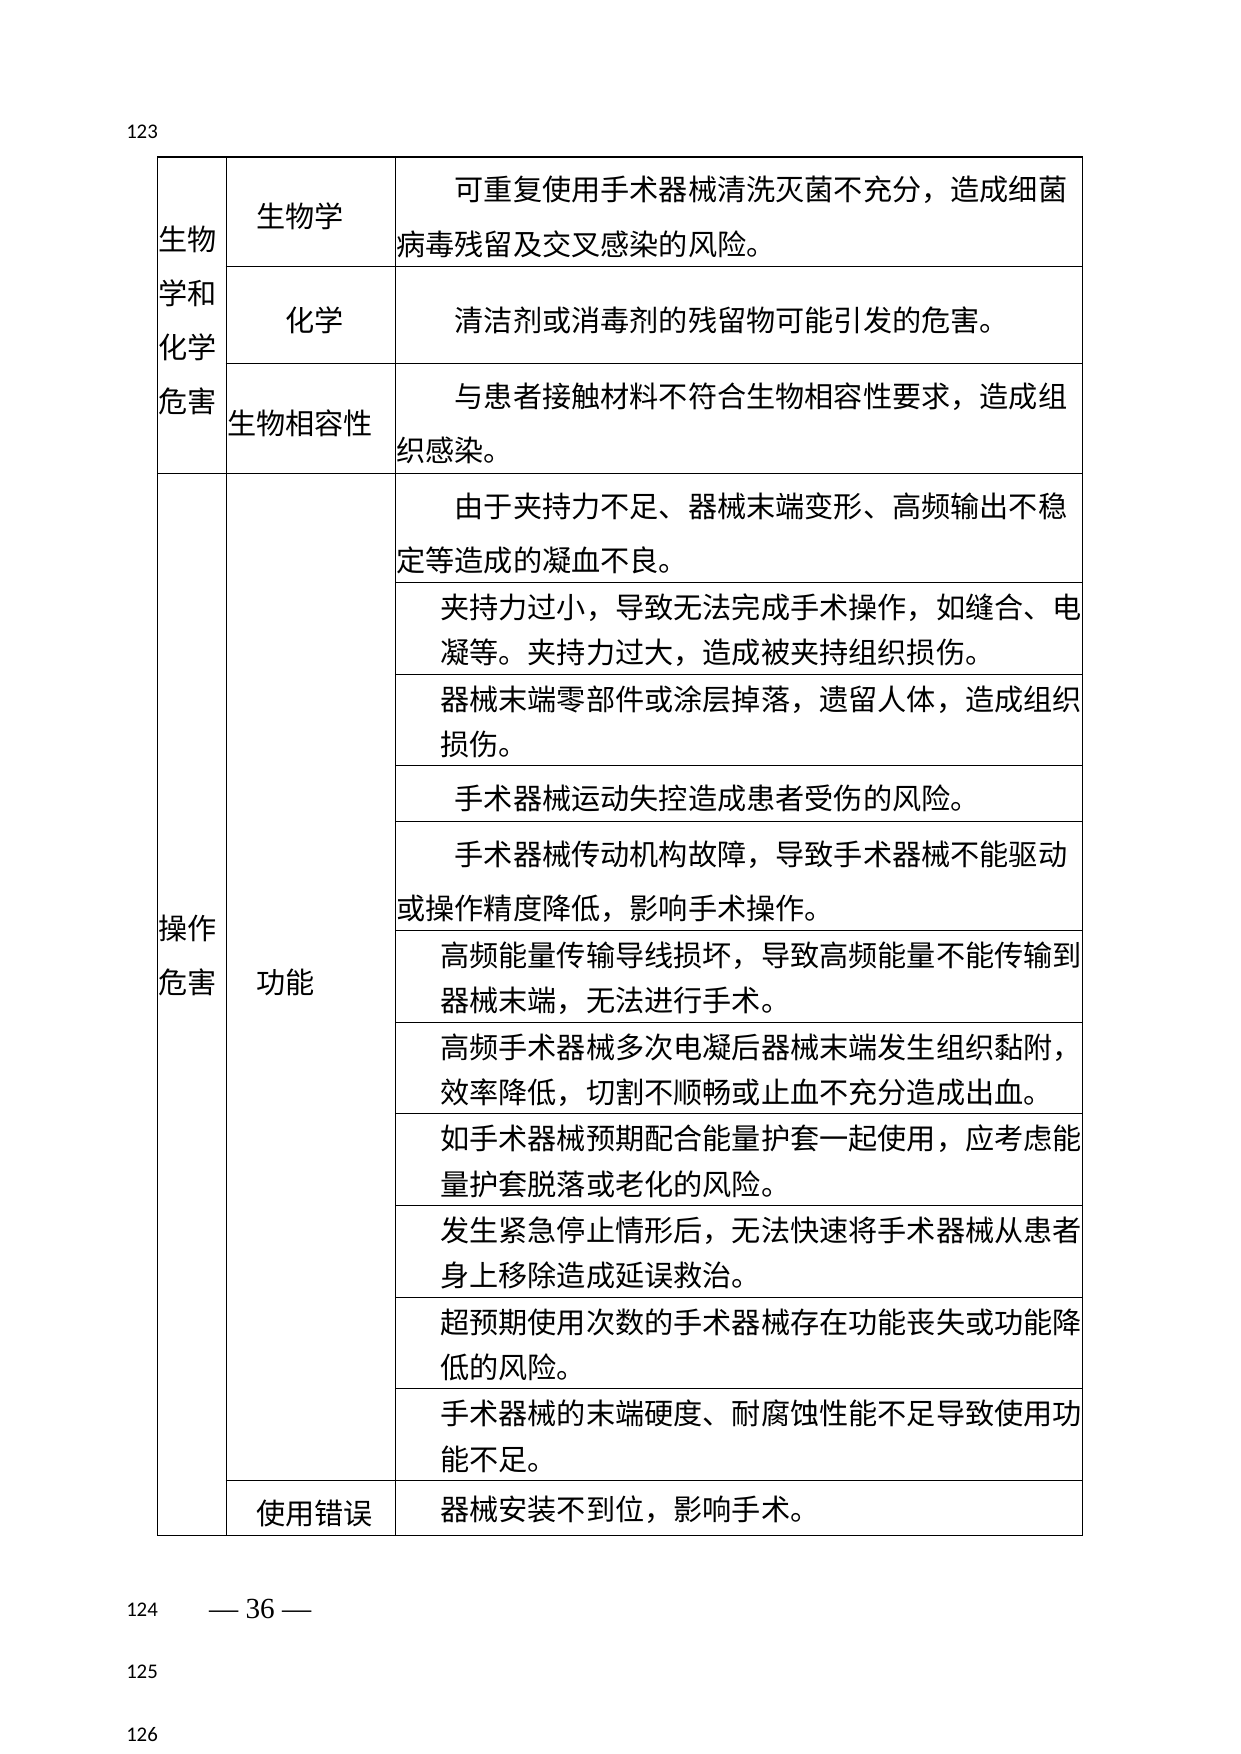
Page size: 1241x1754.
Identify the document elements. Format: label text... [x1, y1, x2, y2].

table_cell 超预期使用次数的手术器械存在功能丧失或功能降低的风险。 [396, 1298, 1082, 1388]
table_cell 如手术器械预期配合能量护套一起使用，应考虑能量护套脱落或老化的风险。 [396, 1114, 1082, 1205]
table_cell 手术器械的末端硬度、耐腐蚀性能不足导致使用功能不足。 [396, 1389, 1082, 1480]
table_cell 可重复使用手术器械清洗灭菌不充分，造成细菌病毒残留及交叉感染的风险。 [396, 158, 1082, 266]
table_cell 器械末端零部件或涂层掉落，遗留人体，造成组织损伤。 [396, 675, 1082, 765]
table_cell 化学 [227, 267, 395, 363]
table_cell 清洁剂或消毒剂的残留物可能引发的危害。 [396, 267, 1082, 363]
table_cell 发生紧急停止情形后，无法快速将手术器械从患者身上移除造成延误救治。 [396, 1206, 1082, 1297]
table_cell 生物相容性 [227, 364, 395, 473]
table_cell 器械安装不到位，影响手术。 [396, 1481, 1082, 1535]
table_cell 夹持力过小，导致无法完成手术操作，如缝合、电凝等。夹持力过大，造成被夹持组织损伤。 [396, 583, 1082, 674]
table_cell 与患者接触材料不符合生物相容性要求，造成组织感染。 [396, 364, 1082, 473]
table_cell 手术器械运动失控造成患者受伤的风险。 [396, 766, 1082, 821]
table_cell 生物学 [227, 158, 395, 266]
table_cell 手术器械传动机构故障，导致手术器械不能驱动或操作精度降低，影响手术操作。 [396, 822, 1082, 930]
table_cell 功能 [227, 474, 395, 1480]
table_cell 高频手术器械多次电凝后器械末端发生组织黏附，效率降低，切割不顺畅或止血不充分造成出血。 [396, 1023, 1082, 1113]
table_cell 高频能量传输导线损坏，导致高频能量不能传输到器械末端，无法进行手术。 [396, 931, 1082, 1022]
table_cell 操作危害 [158, 474, 226, 1535]
table_cell 使用错误 [227, 1481, 395, 1535]
table_cell 由于夹持力不足、器械末端变形、高频输出不稳定等造成的凝血不良。 [396, 474, 1082, 582]
table_cell 生物学和化学危害 [158, 158, 226, 473]
